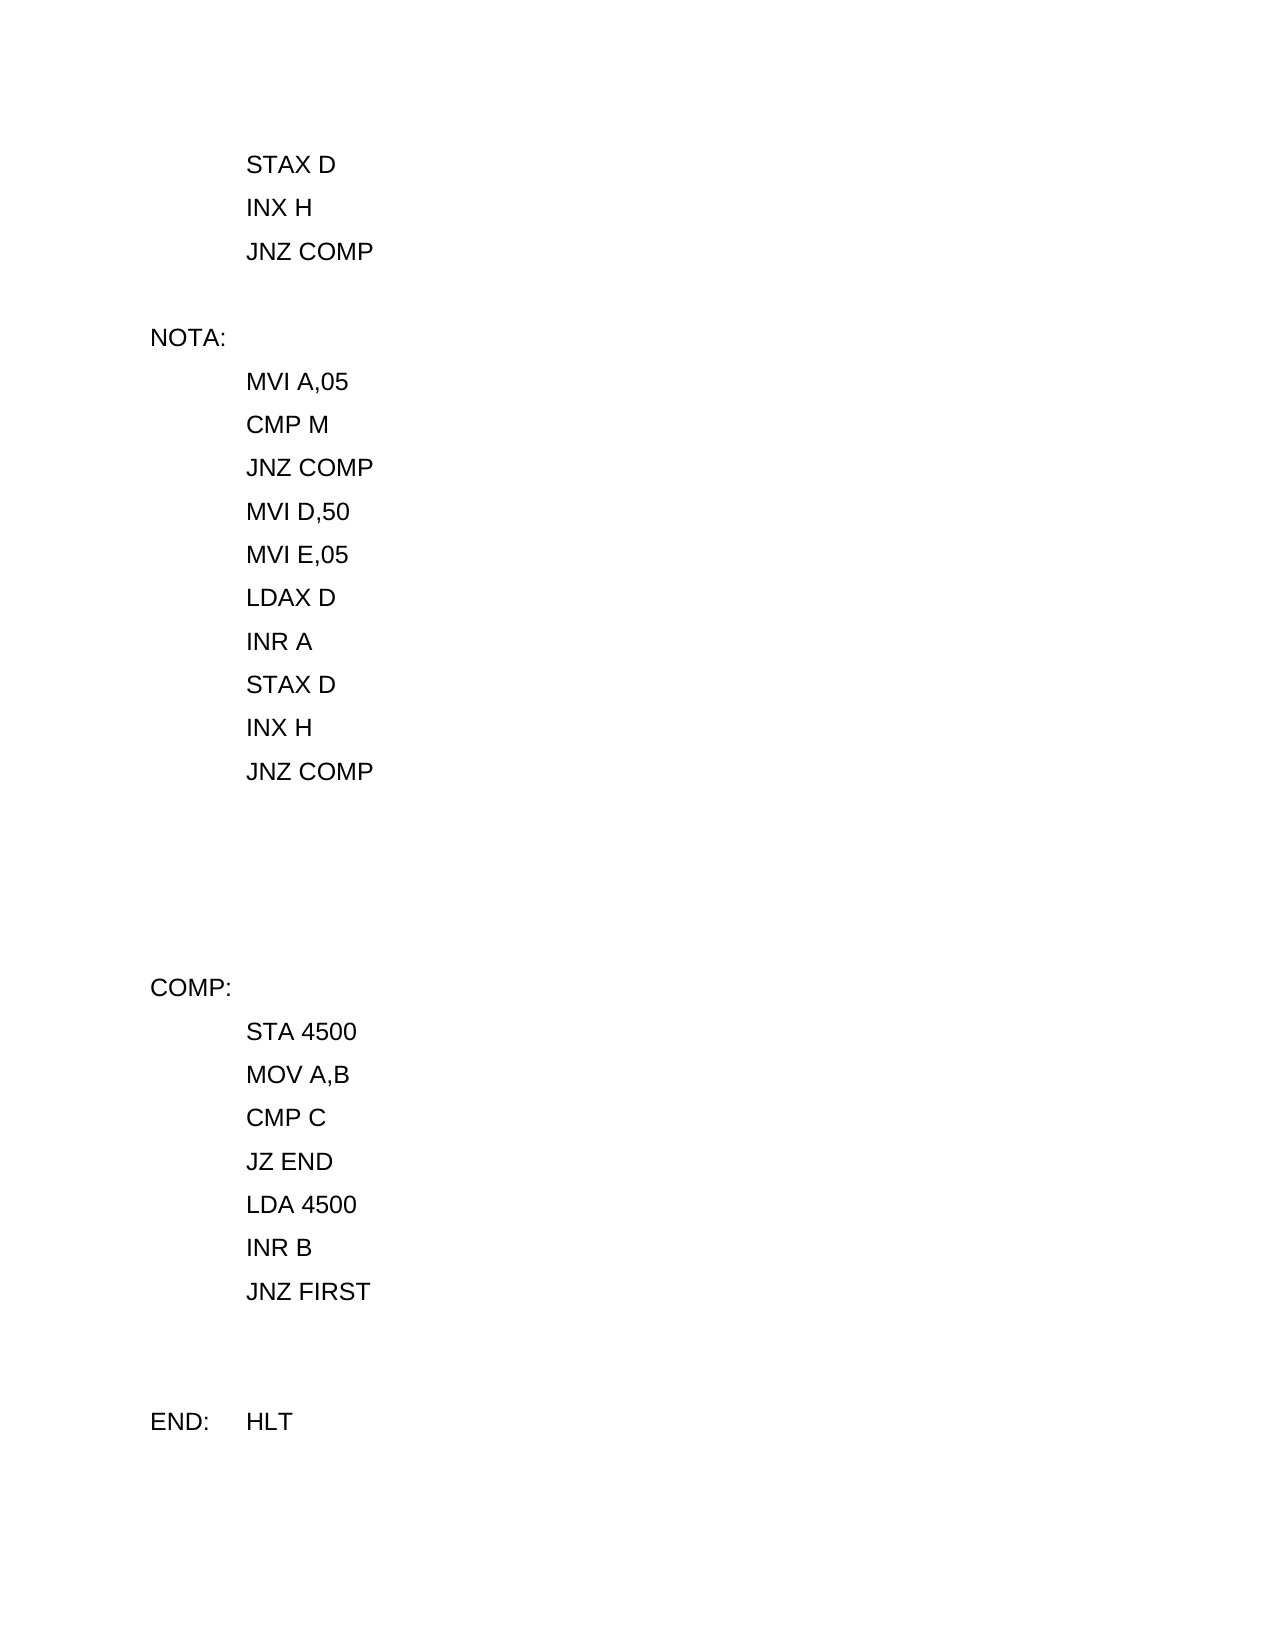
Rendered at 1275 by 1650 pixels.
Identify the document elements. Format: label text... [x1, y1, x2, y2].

text MOV A,B [150, 1060, 1121, 1089]
text MVI E,05 [150, 540, 1121, 569]
text MVI A,05 [150, 367, 1121, 395]
text STA 4500 [150, 1017, 1121, 1045]
text JNZ COMP [150, 757, 1121, 785]
text INR B [150, 1233, 1121, 1262]
text CMP M [150, 410, 1121, 439]
text INX H [150, 193, 1121, 222]
text JNZ COMP [150, 453, 1121, 482]
text COMP: [150, 973, 1121, 1002]
text INX H [150, 713, 1121, 742]
text JNZ FIRST [150, 1277, 1121, 1305]
text END: HLT [150, 1407, 1121, 1435]
text JZ END [150, 1147, 1121, 1175]
text INR A [150, 627, 1121, 655]
text STAX D [150, 670, 1121, 699]
text LDAX D [150, 583, 1121, 612]
text LDA 4500 [150, 1190, 1121, 1219]
text CMP C [150, 1103, 1121, 1132]
text STAX D [150, 150, 1121, 179]
text NOTA: [150, 323, 1121, 352]
text JNZ COMP [150, 237, 1121, 265]
text MVI D,50 [150, 497, 1121, 525]
